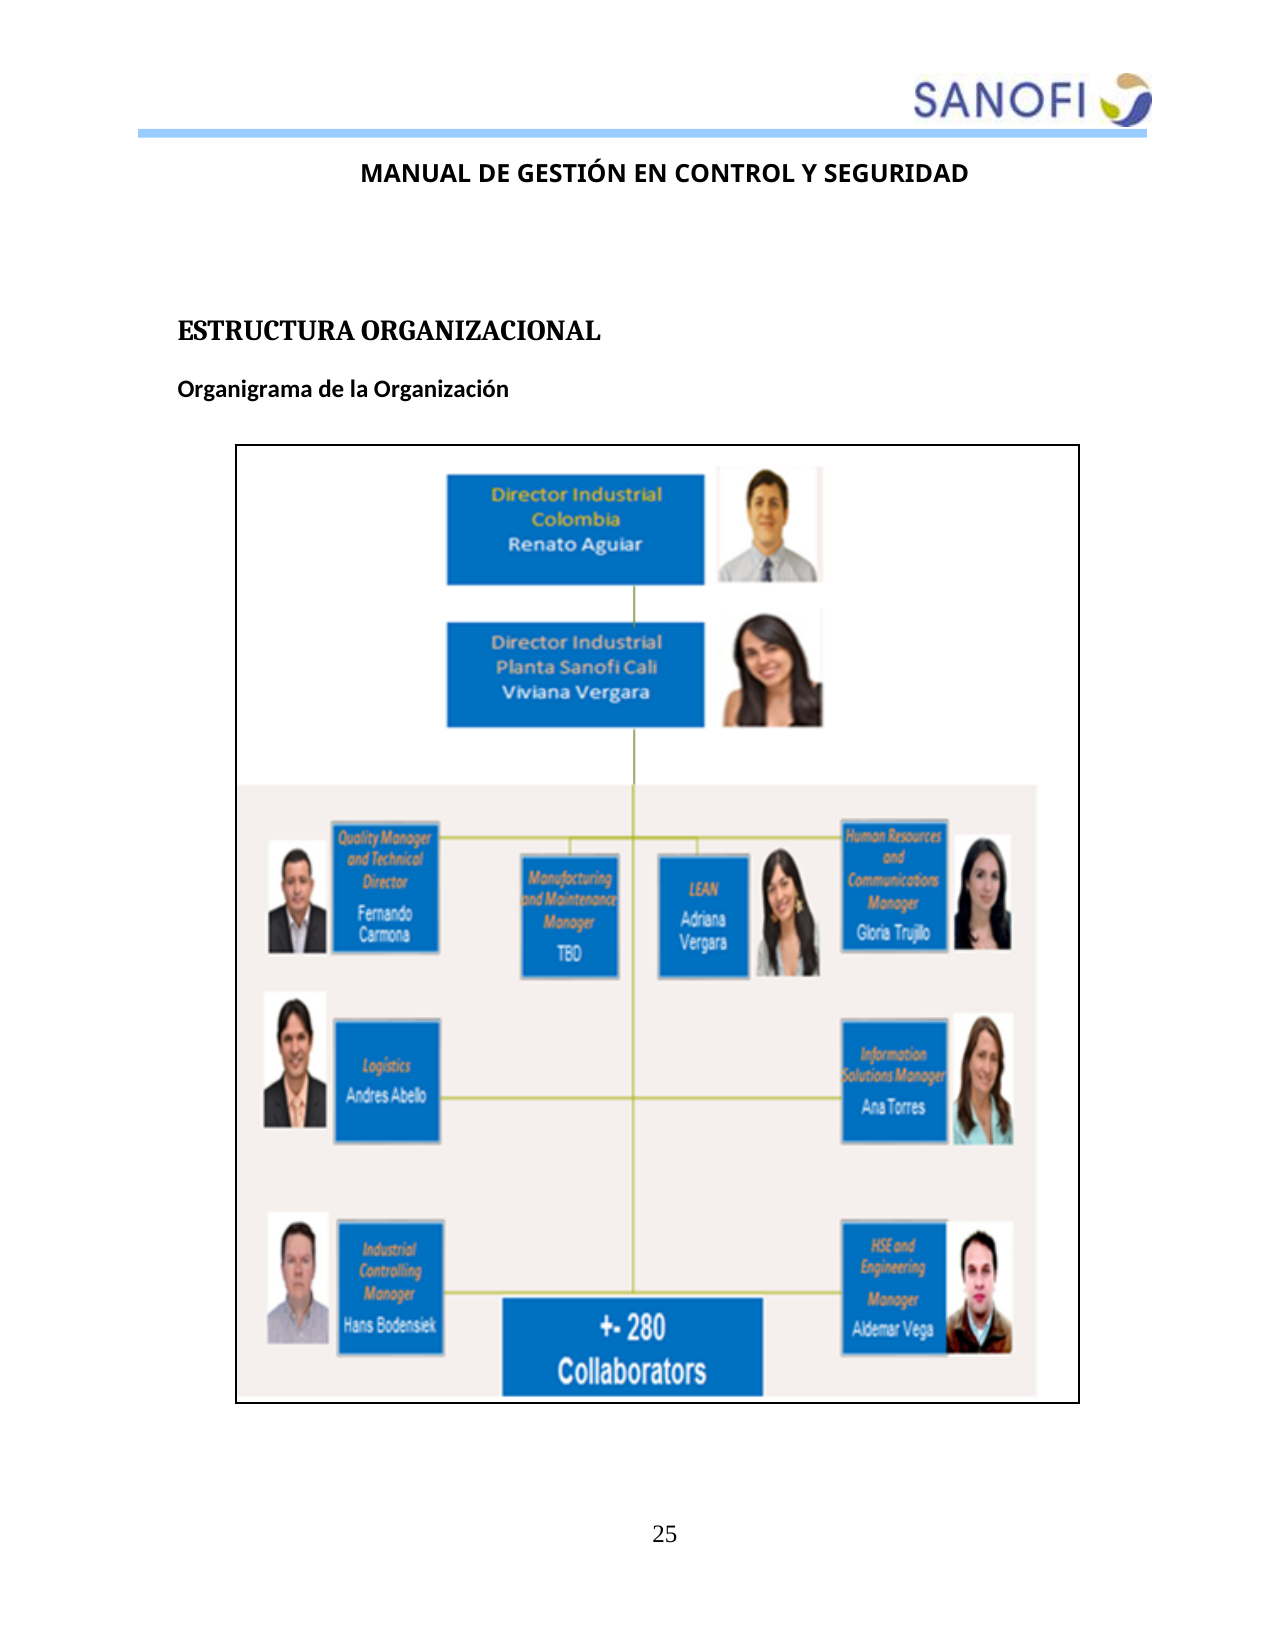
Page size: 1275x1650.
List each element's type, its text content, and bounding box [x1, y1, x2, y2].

text Organigrama de la Organización [177, 373, 1152, 403]
picture [914, 73, 1152, 127]
subtitle ESTRUCTURA ORGANIZACIONAL [177, 314, 1152, 348]
picture [237, 446, 1078, 1402]
